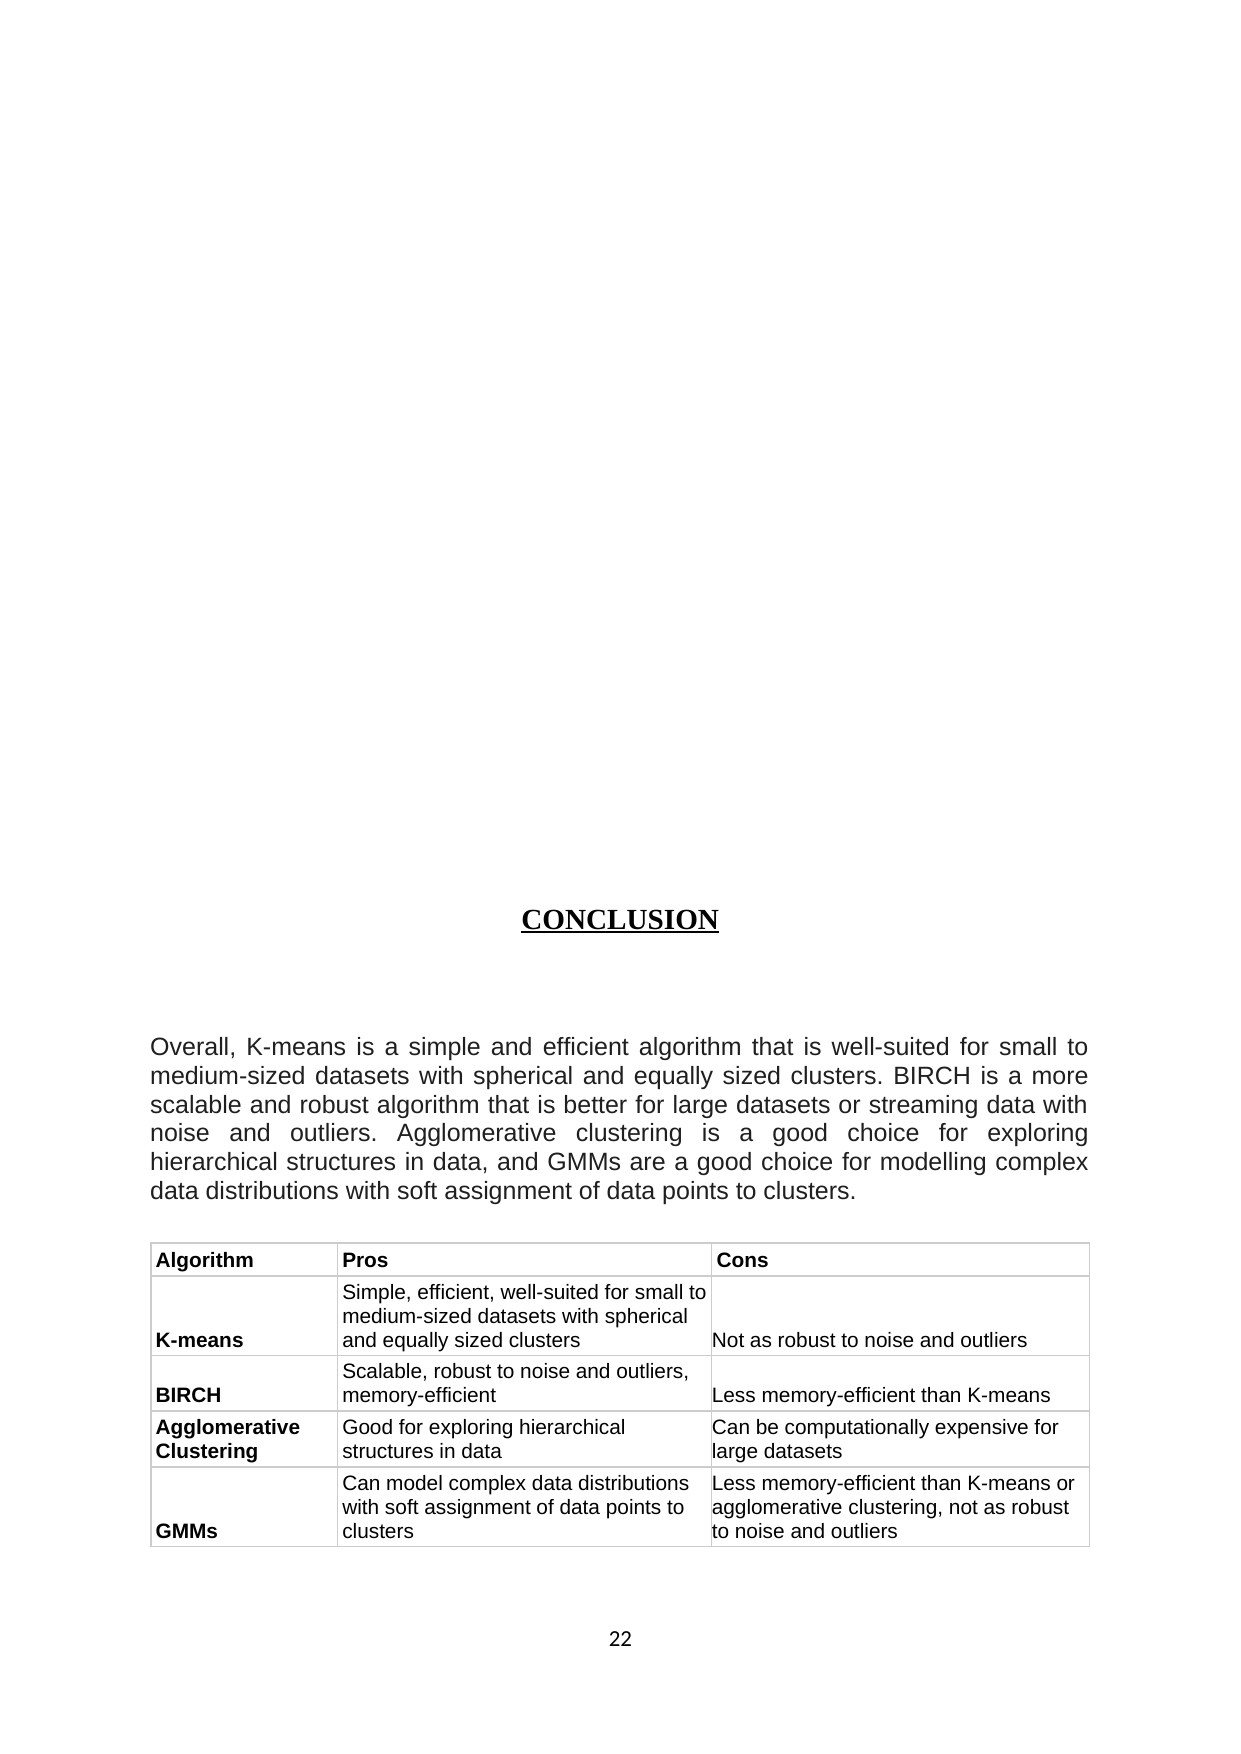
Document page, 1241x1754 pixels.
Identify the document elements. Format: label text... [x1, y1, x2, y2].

text Overall, K-means is a simple and efficient algorithm that is well-suited for small to medium-sized datasets with spherical and equally sized clusters. BIRCH is a more scalable and robust algorithm that is better for large datasets or streaming data with noise and outliers. Agglomerative clustering is a good choice for exploring hierarchical structures in data, and GMMs are a good choice for modelling complex data distributions with soft assignment of data points to clusters. [150, 1032, 1090, 1204]
table_header Algorithm [152, 1244, 337, 1275]
text CONCLUSION [150, 902, 1090, 936]
table_cell Not as robust to noise and outliers [712, 1277, 1089, 1354]
table_cell Simple, efficient, well-suited for small to medium-sized datasets with spherical and equally sized clusters [338, 1277, 711, 1354]
table_cell K-means [152, 1277, 337, 1354]
table_cell Can be computationally expensive for large datasets [712, 1412, 1089, 1466]
table_header Cons [712, 1244, 1089, 1275]
table_cell BIRCH [152, 1356, 337, 1410]
table_header Pros [338, 1244, 711, 1275]
table_cell Can model complex data distributions with soft assignment of data points to clusters [338, 1468, 711, 1546]
table_cell Less memory-efficient than K-means [712, 1356, 1089, 1410]
table_cell Good for exploring hierarchical structures in data [338, 1412, 711, 1466]
table_cell Scalable, robust to noise and outliers, memory-efficient [338, 1356, 711, 1410]
table_cell GMMs [152, 1468, 337, 1546]
table_cell Agglomerative Clustering [152, 1412, 337, 1466]
table_cell Less memory-efficient than K-means or agglomerative clustering, not as robust to noise and outliers [712, 1468, 1089, 1546]
